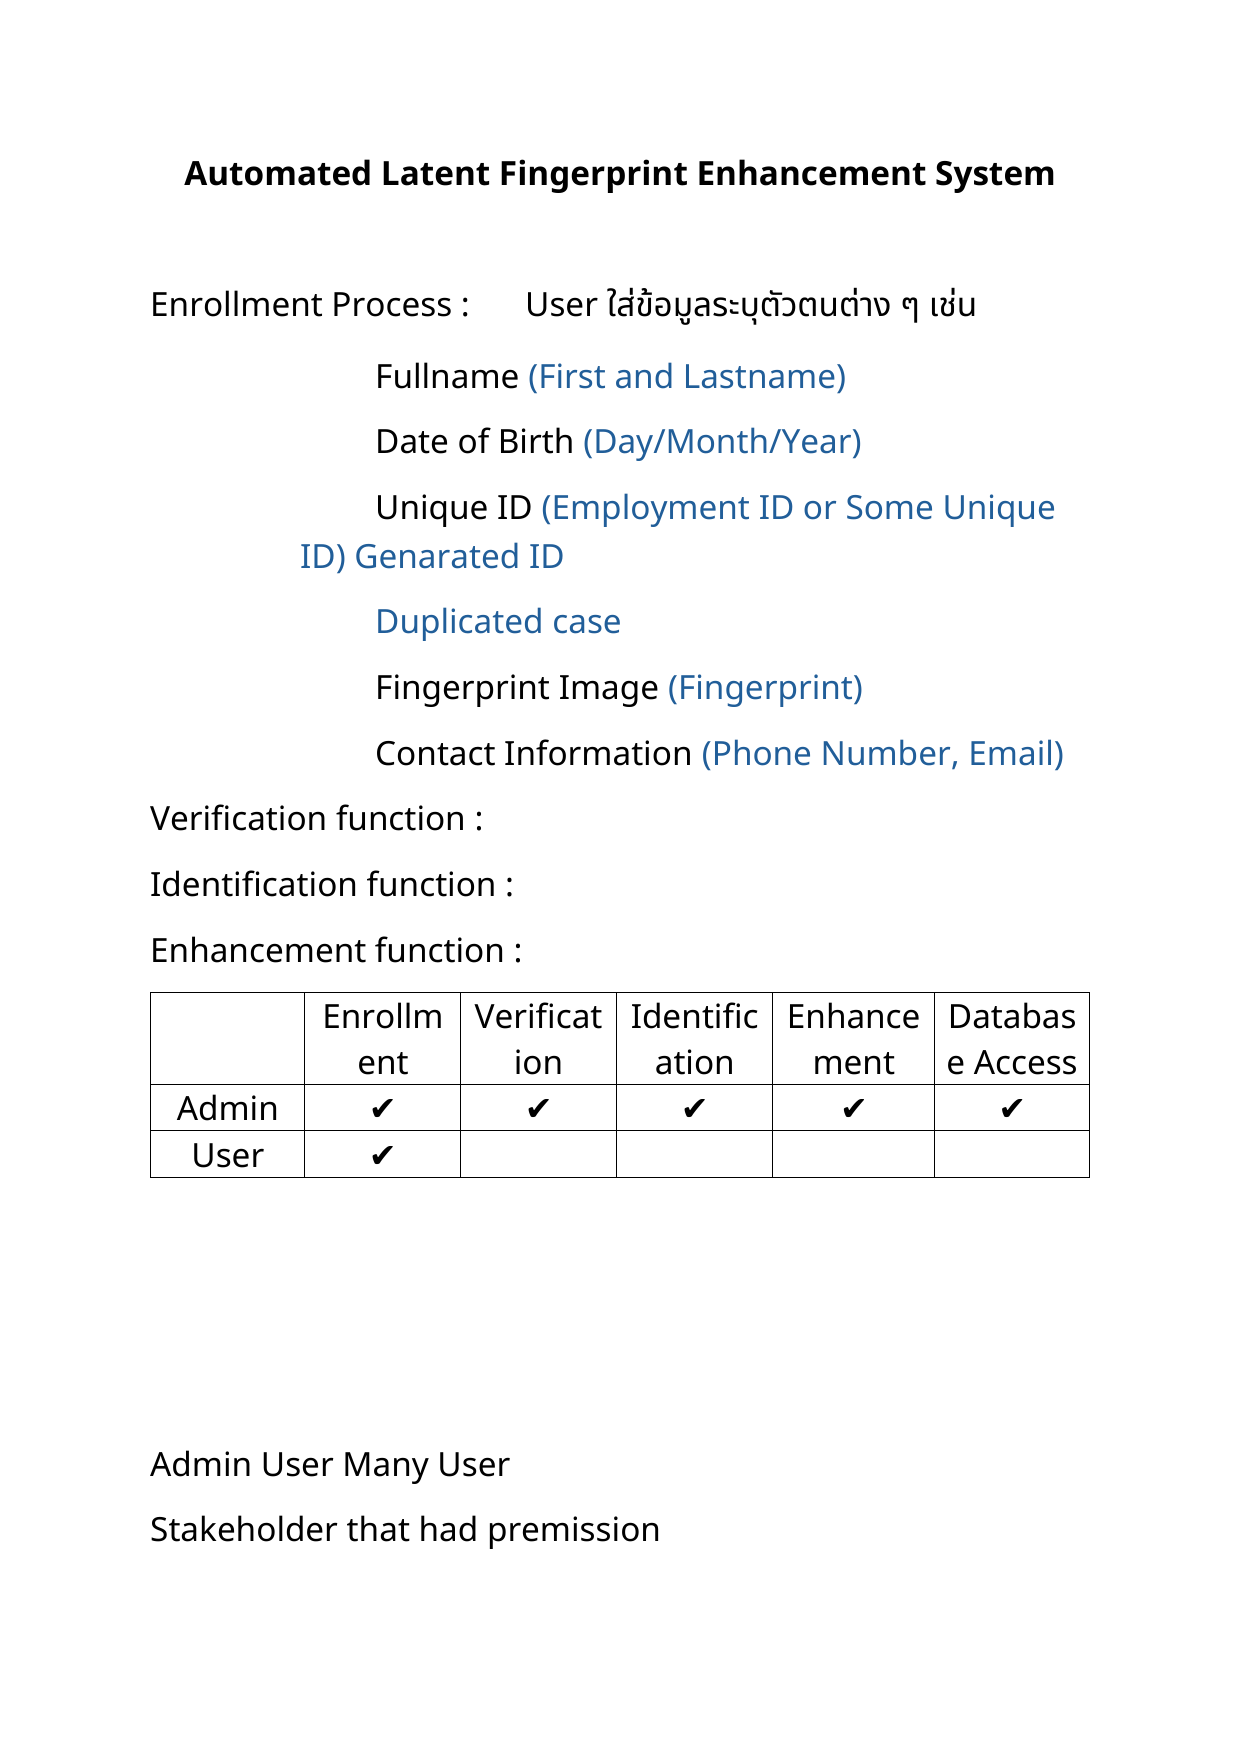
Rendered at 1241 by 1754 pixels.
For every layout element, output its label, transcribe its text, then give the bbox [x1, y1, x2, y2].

table_header Verification [461, 993, 616, 1084]
table_cell ✔ [305, 1085, 460, 1130]
table_cell [617, 1131, 772, 1177]
text Unique ID (Employment ID or Some Unique ID) Genarated ID [300, 484, 1090, 578]
text Identification function : [150, 861, 1090, 906]
table_cell [935, 1131, 1089, 1177]
text Stakeholder that had premission [150, 1506, 1090, 1551]
table_cell ✔ [305, 1131, 460, 1177]
table_cell ✔ [617, 1085, 772, 1130]
text Fullname (First and Lastname) [300, 352, 1090, 398]
table_header [151, 993, 304, 1084]
text Fingerprint Image (Fingerprint) [300, 664, 1090, 709]
text Duplicated case [300, 598, 1090, 644]
table_cell User [151, 1131, 304, 1177]
text Verification function : [150, 795, 1090, 841]
text Date of Birth (Day/Month/Year) [300, 418, 1090, 463]
table_cell [461, 1131, 616, 1177]
table_header Database Access [935, 993, 1089, 1084]
table_cell ✔ [773, 1085, 934, 1130]
table_header Enhancement [773, 993, 934, 1084]
table_cell ✔ [935, 1085, 1089, 1130]
table_cell Admin [151, 1085, 304, 1130]
text Enrollment Process : User ใส่ข้อมูลระบุตัวตนต่าง ๆ เช่น [150, 281, 1090, 332]
table_header Enrollment [305, 993, 460, 1084]
table_header Identification [617, 993, 772, 1084]
text Admin User Many User [150, 1440, 1090, 1486]
table_cell ✔ [461, 1085, 616, 1130]
text Automated Latent Fingerprint Enhancement System [150, 150, 1090, 195]
table_cell [773, 1131, 934, 1177]
text Enhancement function : [150, 926, 1090, 972]
text Contact Information (Phone Number, Email) [300, 729, 1090, 775]
